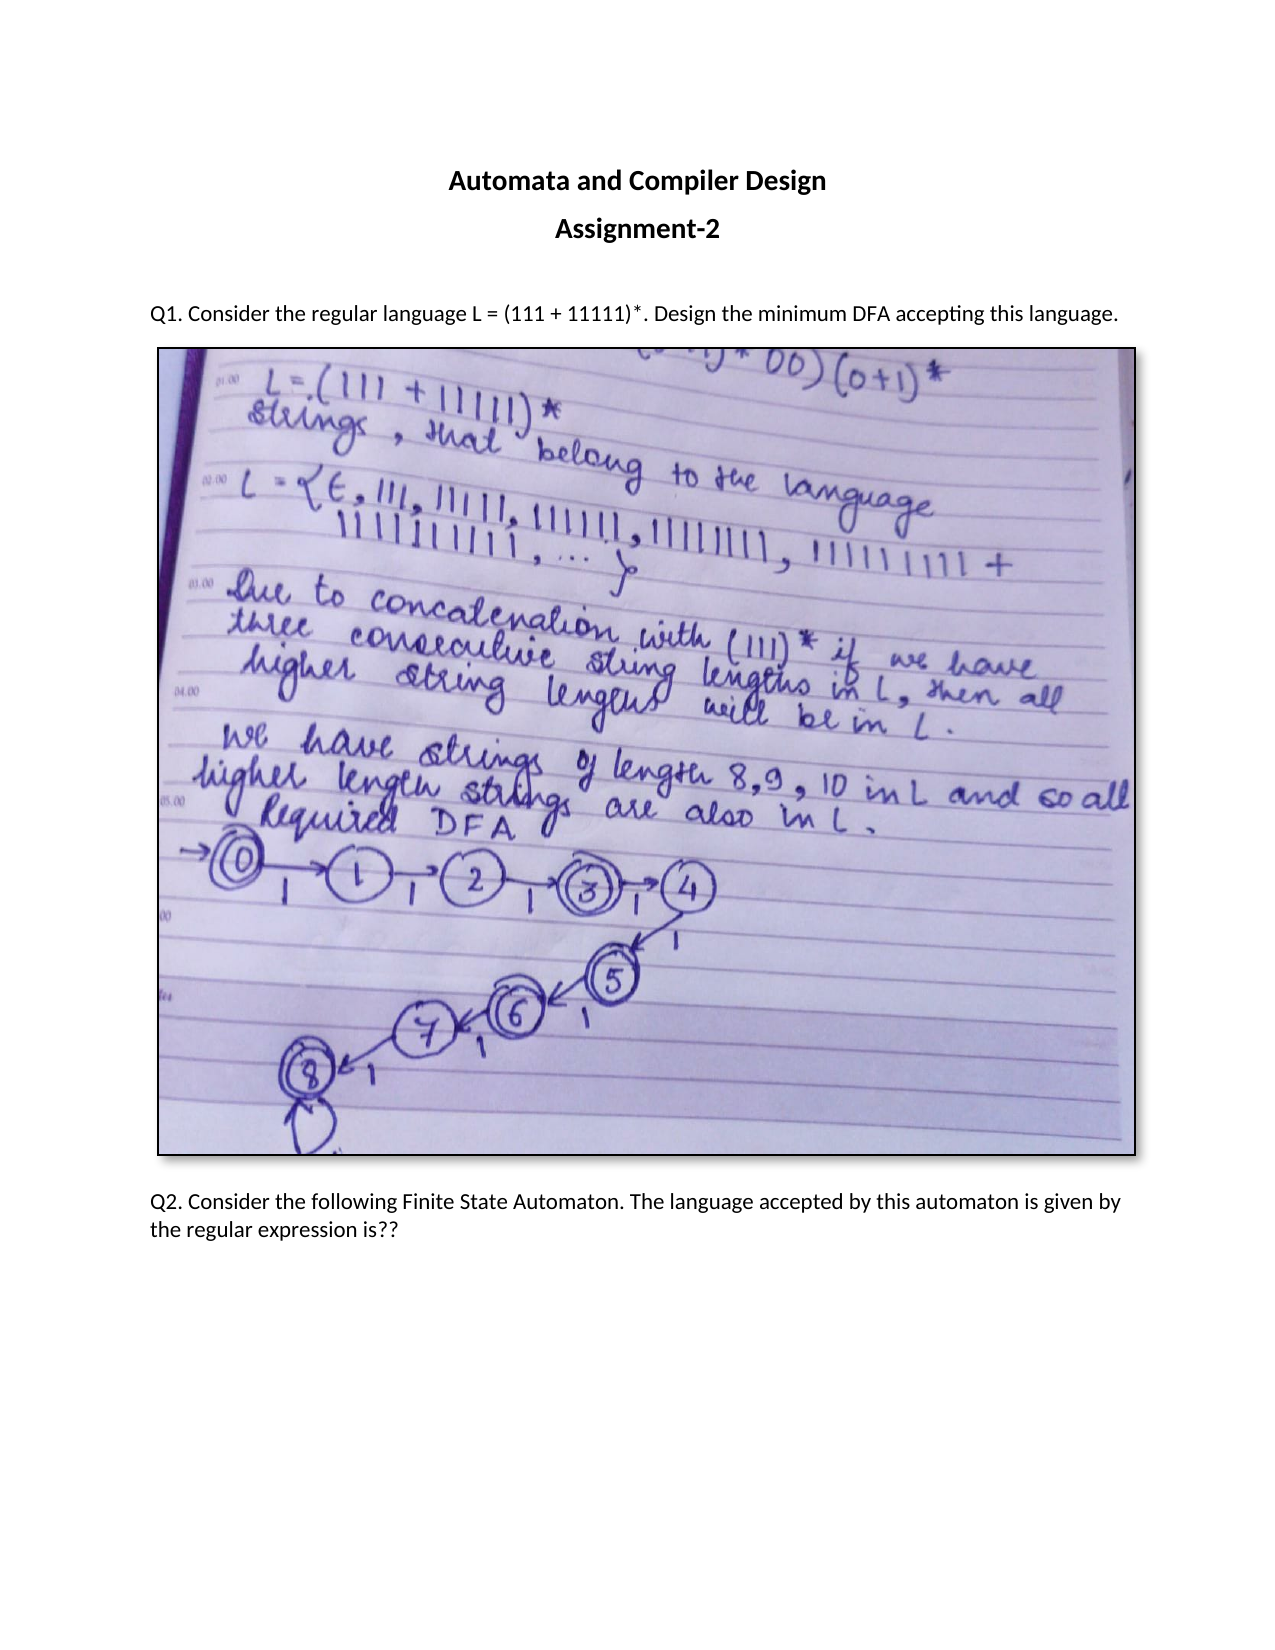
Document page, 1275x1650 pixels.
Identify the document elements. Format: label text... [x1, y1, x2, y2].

text Q2. Consider the following Finite State Automaton. The language accepted by this automaton is given by the regular expression is?? [150, 1187, 1125, 1243]
text Automata and Compiler Design [150, 162, 1125, 198]
picture [159, 349, 1134, 1154]
text Q1. Consider the regular language L = (111 + 11111)*. Design the minimum DFA accepting this language. [150, 299, 1125, 327]
text Assignment-2 [150, 211, 1125, 246]
